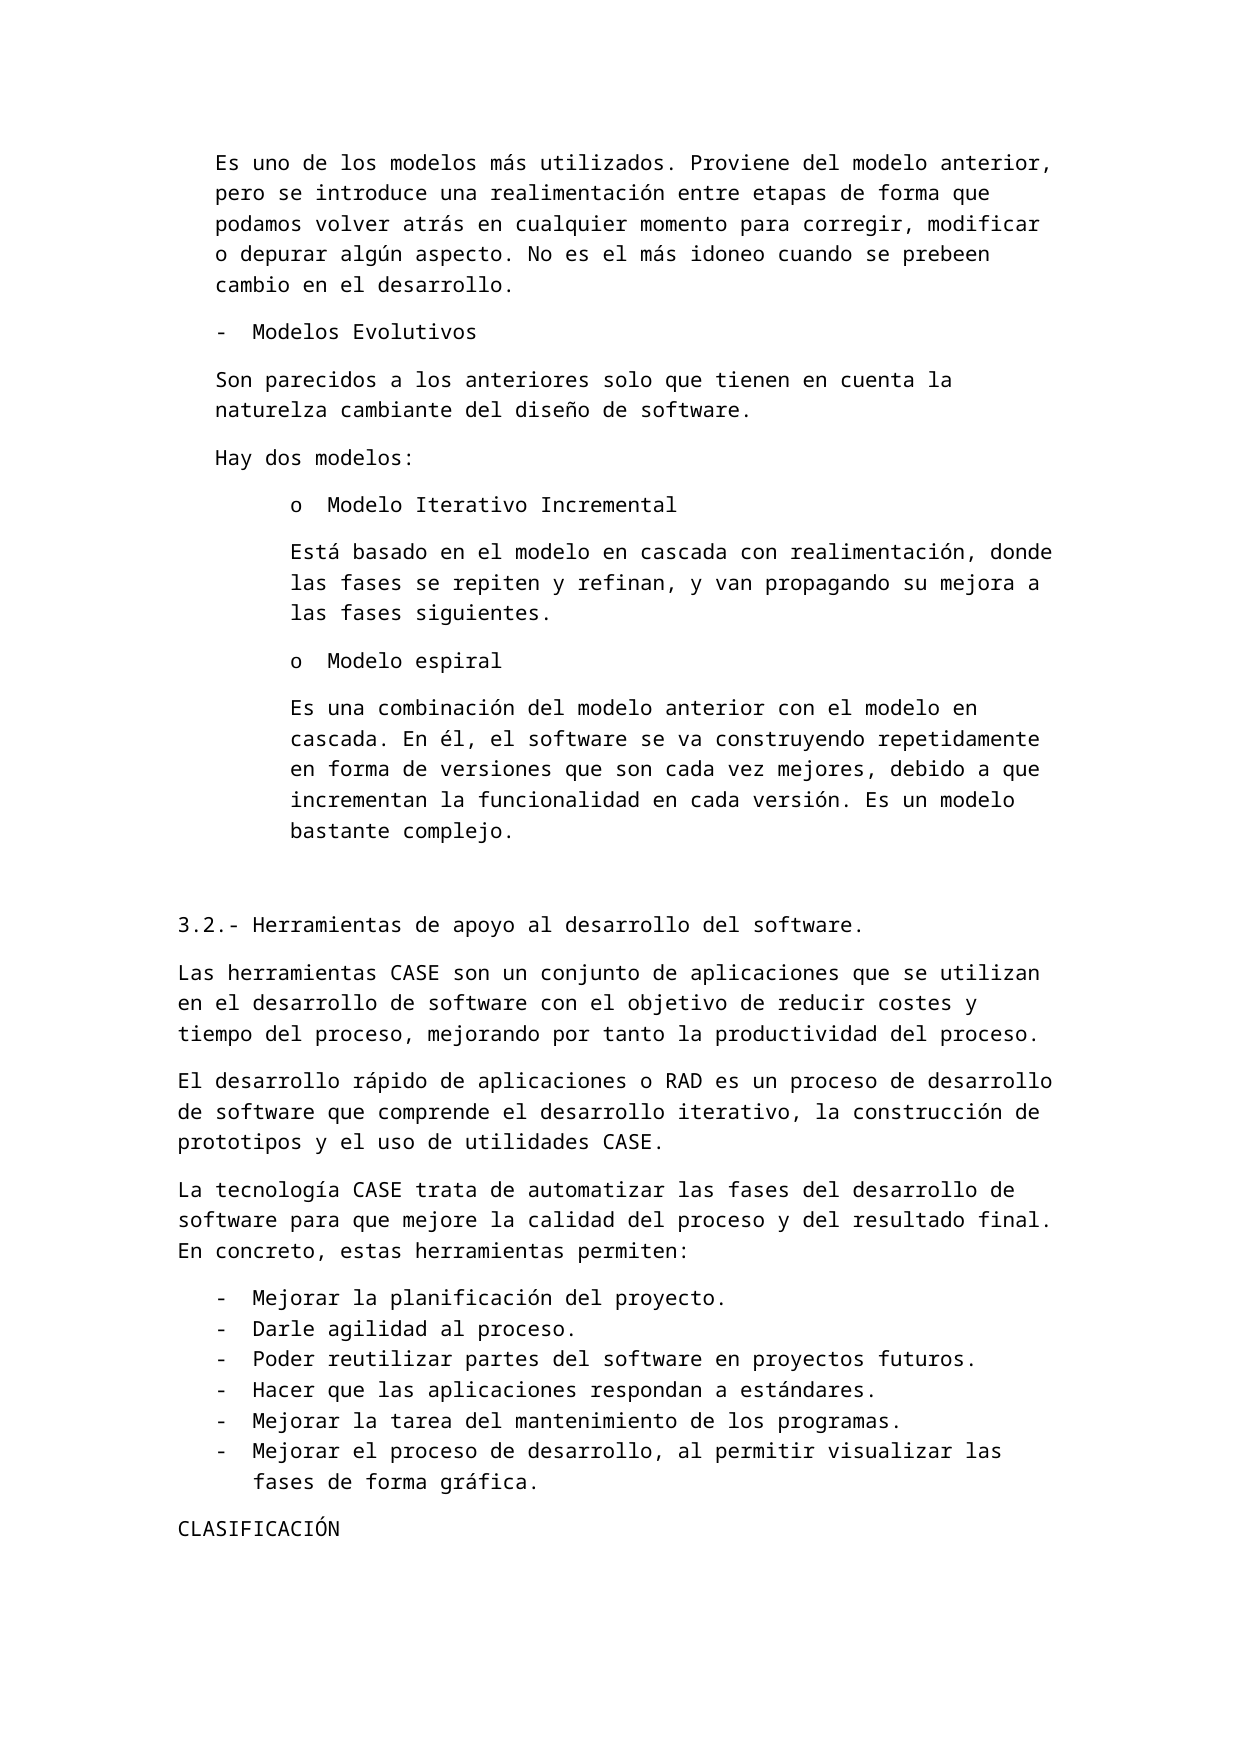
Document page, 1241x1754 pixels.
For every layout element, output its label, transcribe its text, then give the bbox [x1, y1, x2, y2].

list Mejorar la planificación del proyecto. [215, 1283, 1063, 1312]
list Darle agilidad al proceso. [215, 1314, 1063, 1342]
text El desarrollo rápido de aplicaciones o RAD es un proceso de desarrollo de software que comprende el desarrollo iterativo, la construcción de prototipos y el uso de utilidades CASE. [177, 1066, 1063, 1156]
text Es uno de los modelos más utilizados. Proviene del modelo anterior, pero se introduce una realimentación entre etapas de forma que podamos volver atrás en cualquier momento para corregir, modificar o depurar algún aspecto. No es el más idoneo cuando se prebeen cambio en el desarrollo. [215, 148, 1063, 298]
text Son parecidos a los anteriores solo que tienen en cuenta la naturelza cambiante del diseño de software. [215, 365, 1063, 424]
list Modelo Iterativo Incremental [290, 490, 1063, 518]
list Hacer que las aplicaciones respondan a estándares. [215, 1375, 1063, 1403]
text La tecnología CASE trata de automatizar las fases del desarrollo de software para que mejore la calidad del proceso y del resultado final. En concreto, estas herramientas permiten: [177, 1175, 1063, 1264]
text Está basado en el modelo en cascada con realimentación, donde las fases se repiten y refinan, y van propagando su mejora a las fases siguientes. [290, 537, 1063, 627]
list Modelo espiral [290, 646, 1063, 674]
text CLASIFICACIÓN [177, 1514, 1063, 1543]
list Mejorar el proceso de desarrollo, al permitir visualizar las fases de forma gráfica. [215, 1436, 1063, 1495]
text Las herramientas CASE son un conjunto de aplicaciones que se utilizan en el desarrollo de software con el objetivo de reducir costes y tiempo del proceso, mejorando por tanto la productividad del proceso. [177, 958, 1063, 1047]
list Mejorar la tarea del mantenimiento de los programas. [215, 1406, 1063, 1434]
text 3.2.- Herramientas de apoyo al desarrollo del software. [177, 910, 1063, 939]
text Es una combinación del modelo anterior con el modelo en cascada. En él, el software se va construyendo repetidamente en forma de versiones que son cada vez mejores, debido a que incrementan la funcionalidad en cada versión. Es un modelo bastante complejo. [290, 693, 1063, 844]
text Hay dos modelos: [215, 443, 1063, 471]
list Modelos Evolutivos [215, 317, 1063, 346]
list Poder reutilizar partes del software en proyectos futuros. [215, 1344, 1063, 1373]
